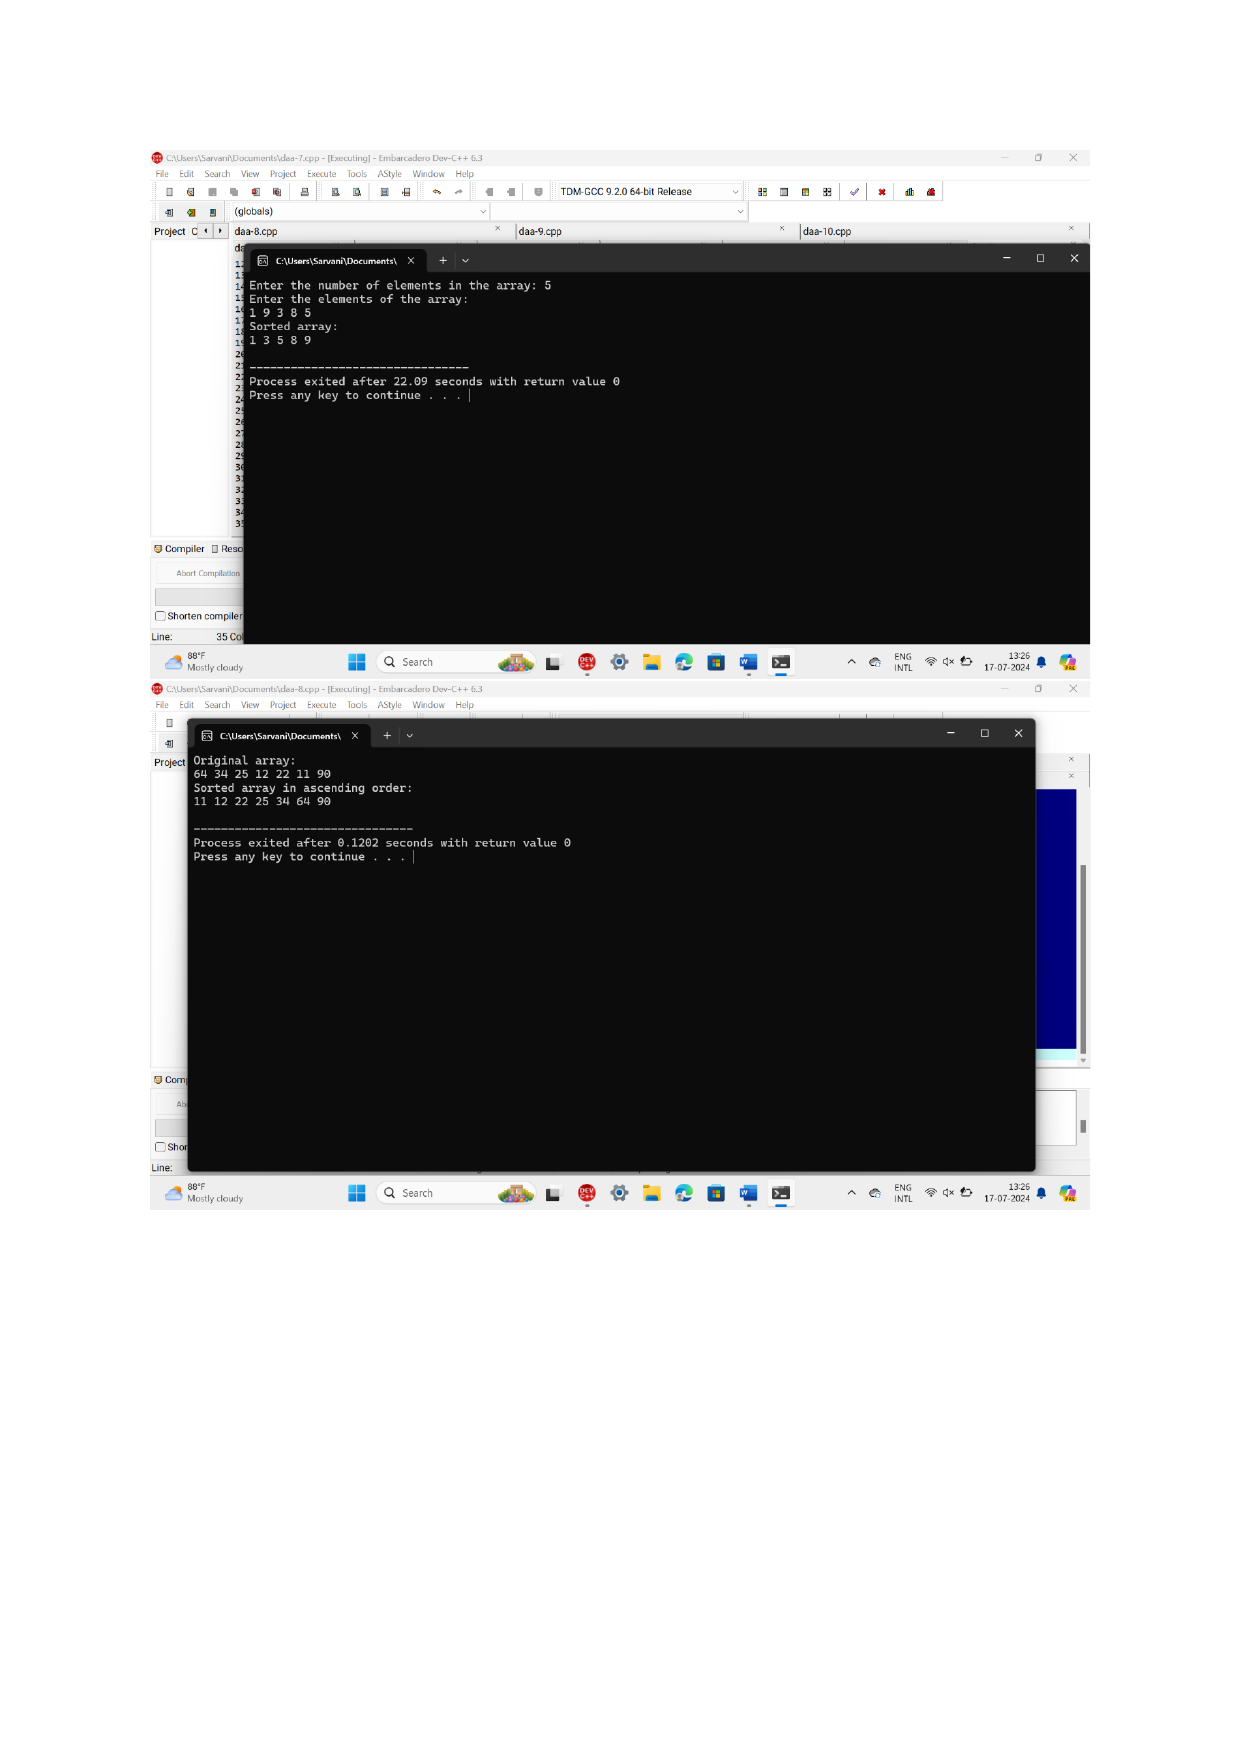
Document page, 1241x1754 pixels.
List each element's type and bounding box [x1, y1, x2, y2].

picture [150, 150, 1091, 679]
picture [150, 681, 1091, 1210]
